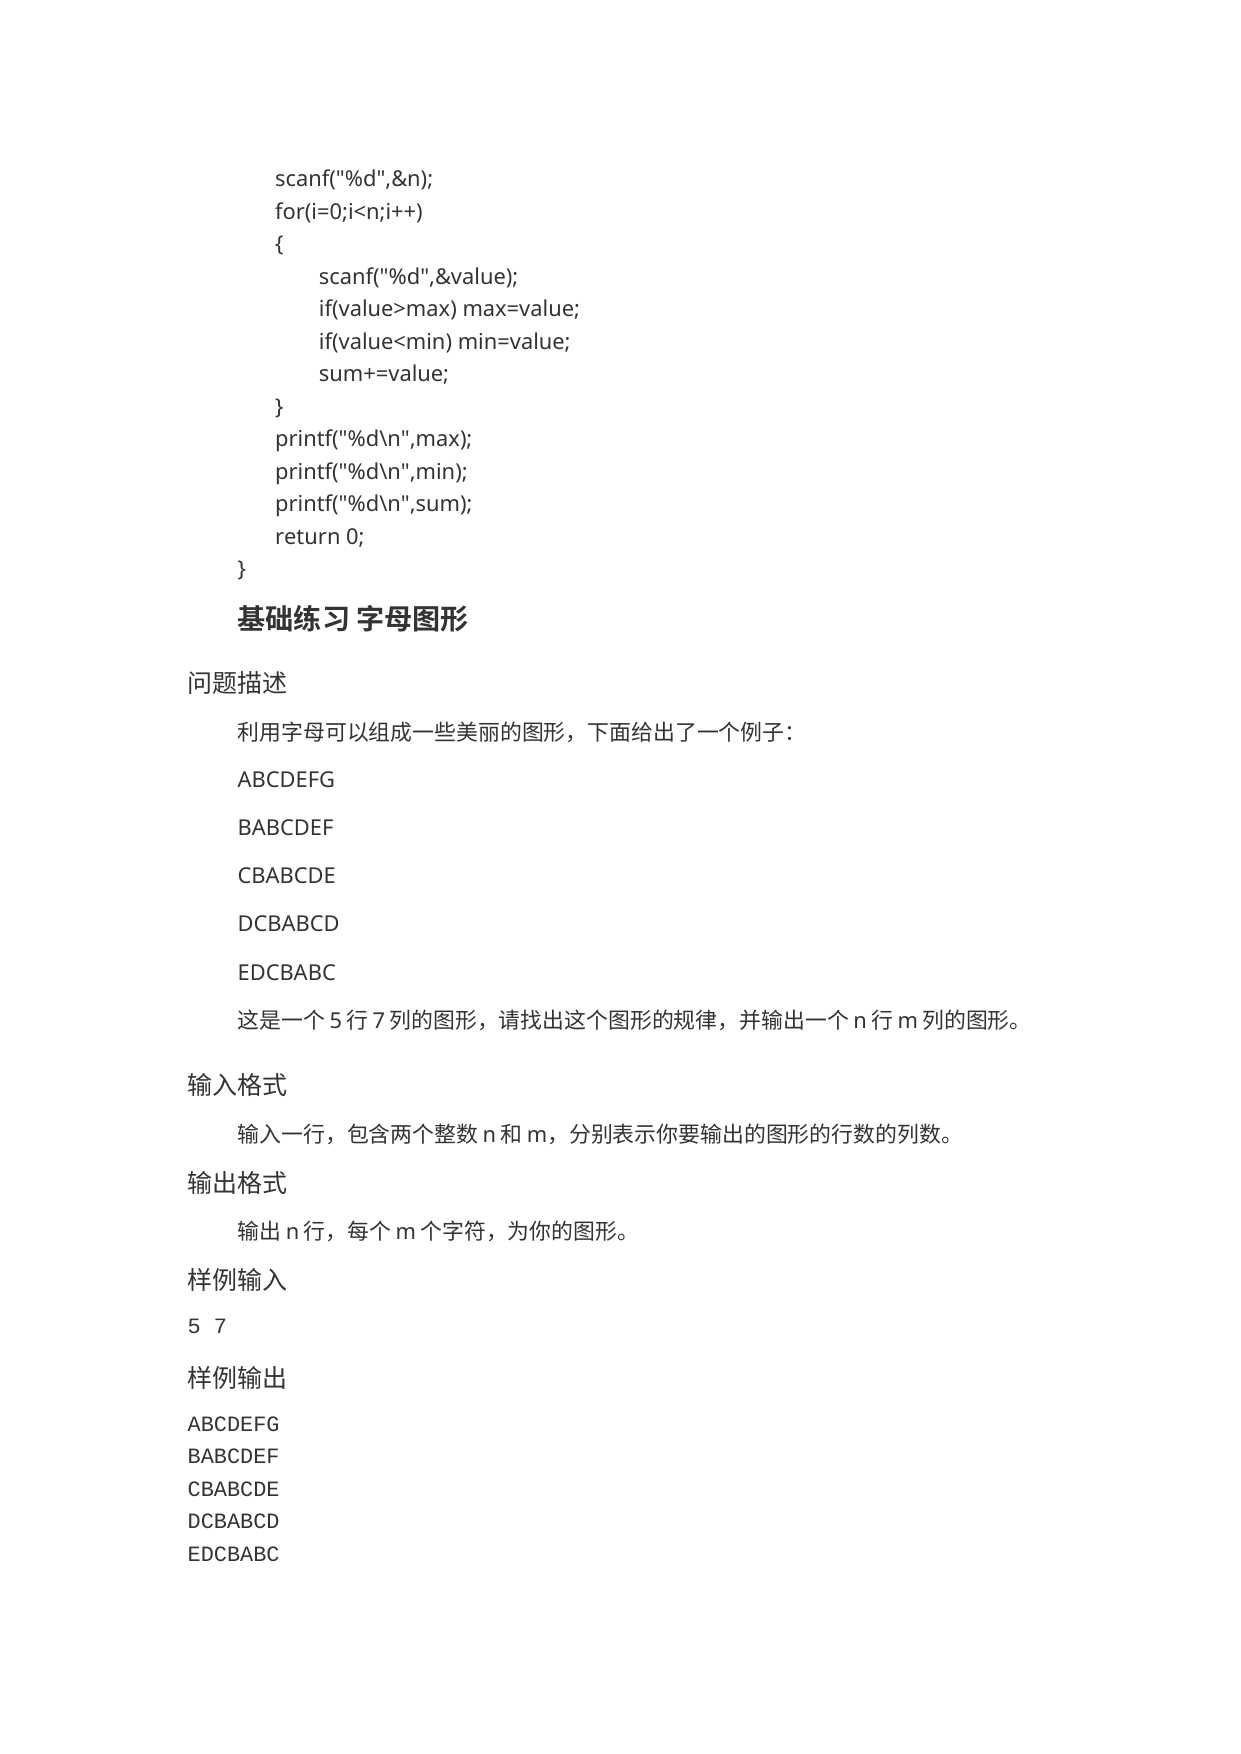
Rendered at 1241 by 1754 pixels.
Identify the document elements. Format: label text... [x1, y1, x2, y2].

text DCBABCD [187, 907, 1053, 939]
text printf("%d\n",max); [187, 422, 1053, 454]
text 样例输出 [187, 1344, 1053, 1409]
text 输出n行，每个m个字符，为你的图形。 [187, 1214, 1053, 1246]
text 基础练习 字母图形 [187, 584, 1053, 649]
text ABCDEFG BABCDEF CBABCDE DCBABCD EDCBABC [187, 1409, 1053, 1571]
text if(value>max) max=value; [187, 292, 1053, 324]
text CBABCDE [187, 859, 1053, 891]
text BABCDEF [187, 811, 1053, 843]
text 这是一个5行7列的图形，请找出这个图形的规律，并输出一个n行m列的图形。 [187, 1003, 1053, 1036]
text 输入一行，包含两个整数n和m，分别表示你要输出的图形的行数的列数。 [187, 1116, 1053, 1149]
text scanf("%d",&n); [187, 162, 1053, 194]
text scanf("%d",&value); [187, 259, 1053, 292]
text EDCBABC [187, 955, 1053, 988]
text printf("%d\n",min); [187, 454, 1053, 487]
text } [187, 552, 1053, 584]
text 输出格式 [187, 1149, 1053, 1214]
text 5 7 [187, 1311, 1053, 1344]
text { [187, 227, 1053, 259]
text return 0; [187, 519, 1053, 552]
text 样例输入 [187, 1246, 1053, 1311]
text if(value<min) min=value; [187, 324, 1053, 357]
text sum+=value; [187, 357, 1053, 389]
text } [187, 389, 1053, 422]
text for(i=0;i<n;i++) [187, 194, 1053, 227]
text printf("%d\n",sum); [187, 487, 1053, 519]
text 问题描述 [187, 649, 1053, 714]
text 输入格式 [187, 1051, 1053, 1116]
text 利用字母可以组成一些美丽的图形，下面给出了一个例子： [187, 714, 1053, 747]
text ABCDEFG [187, 763, 1053, 795]
